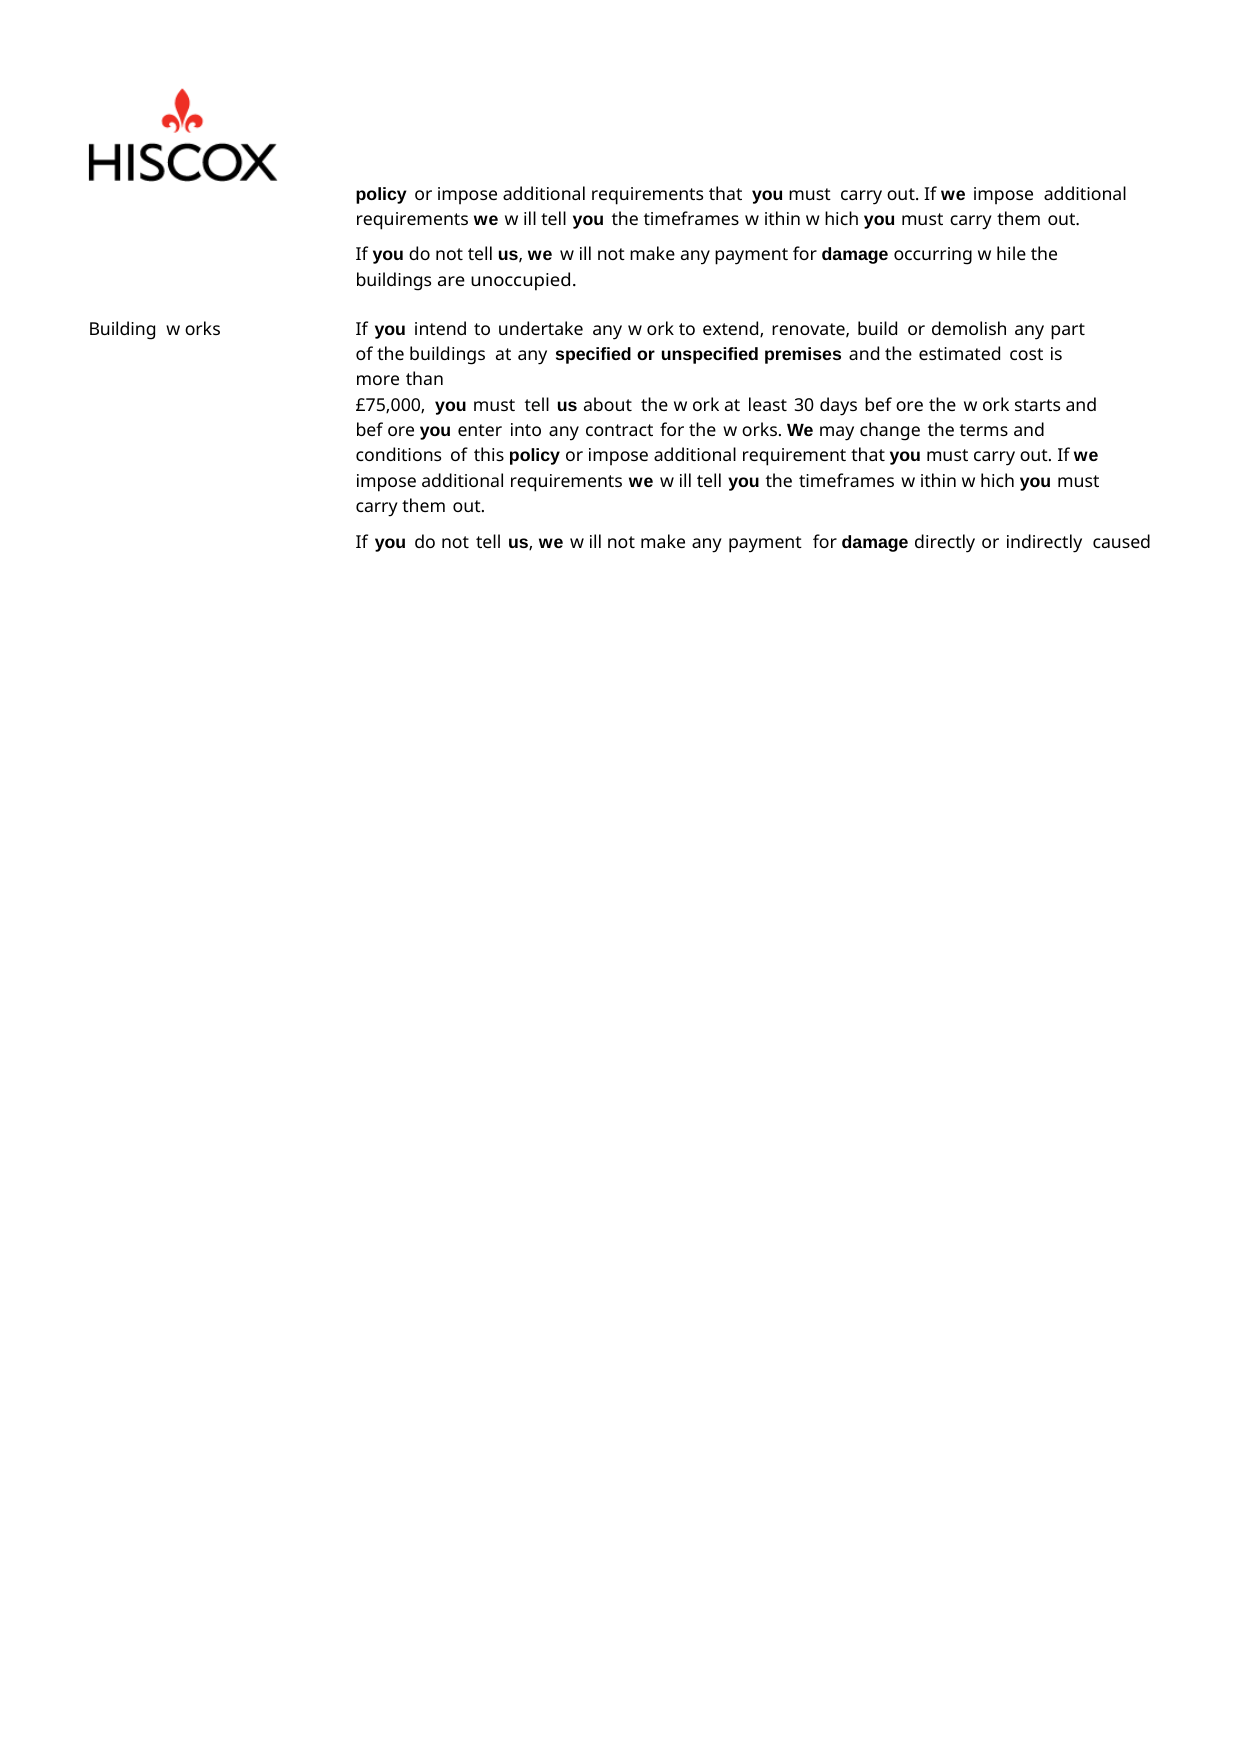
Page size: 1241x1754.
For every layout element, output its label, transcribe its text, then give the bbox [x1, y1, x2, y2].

text If you do not tell us, we w ill not make any payment for damage directly or indirectly caused [355, 529, 1165, 553]
text £75,000, you must tell us about the w ork at least 30 days bef ore the w ork starts and bef ore you enter into any contract for the w orks. We may change the terms and conditions of this policy or impose additional requirement that you must carry out. If we impose additional requirements we w ill tell you the timeframes w ithin w hich you must carry them out. [355, 392, 1124, 518]
text Building w orks If you intend to undertake any w ork to extend, renovate, build or demolish any part of the buildings at any specified or unspecified premises and the estimated cost is more than [88, 316, 1094, 391]
text If you do not tell us, we w ill not make any payment for damage occurring w hile the buildings are unoccupied. [355, 242, 1112, 291]
picture [88, 88, 278, 182]
